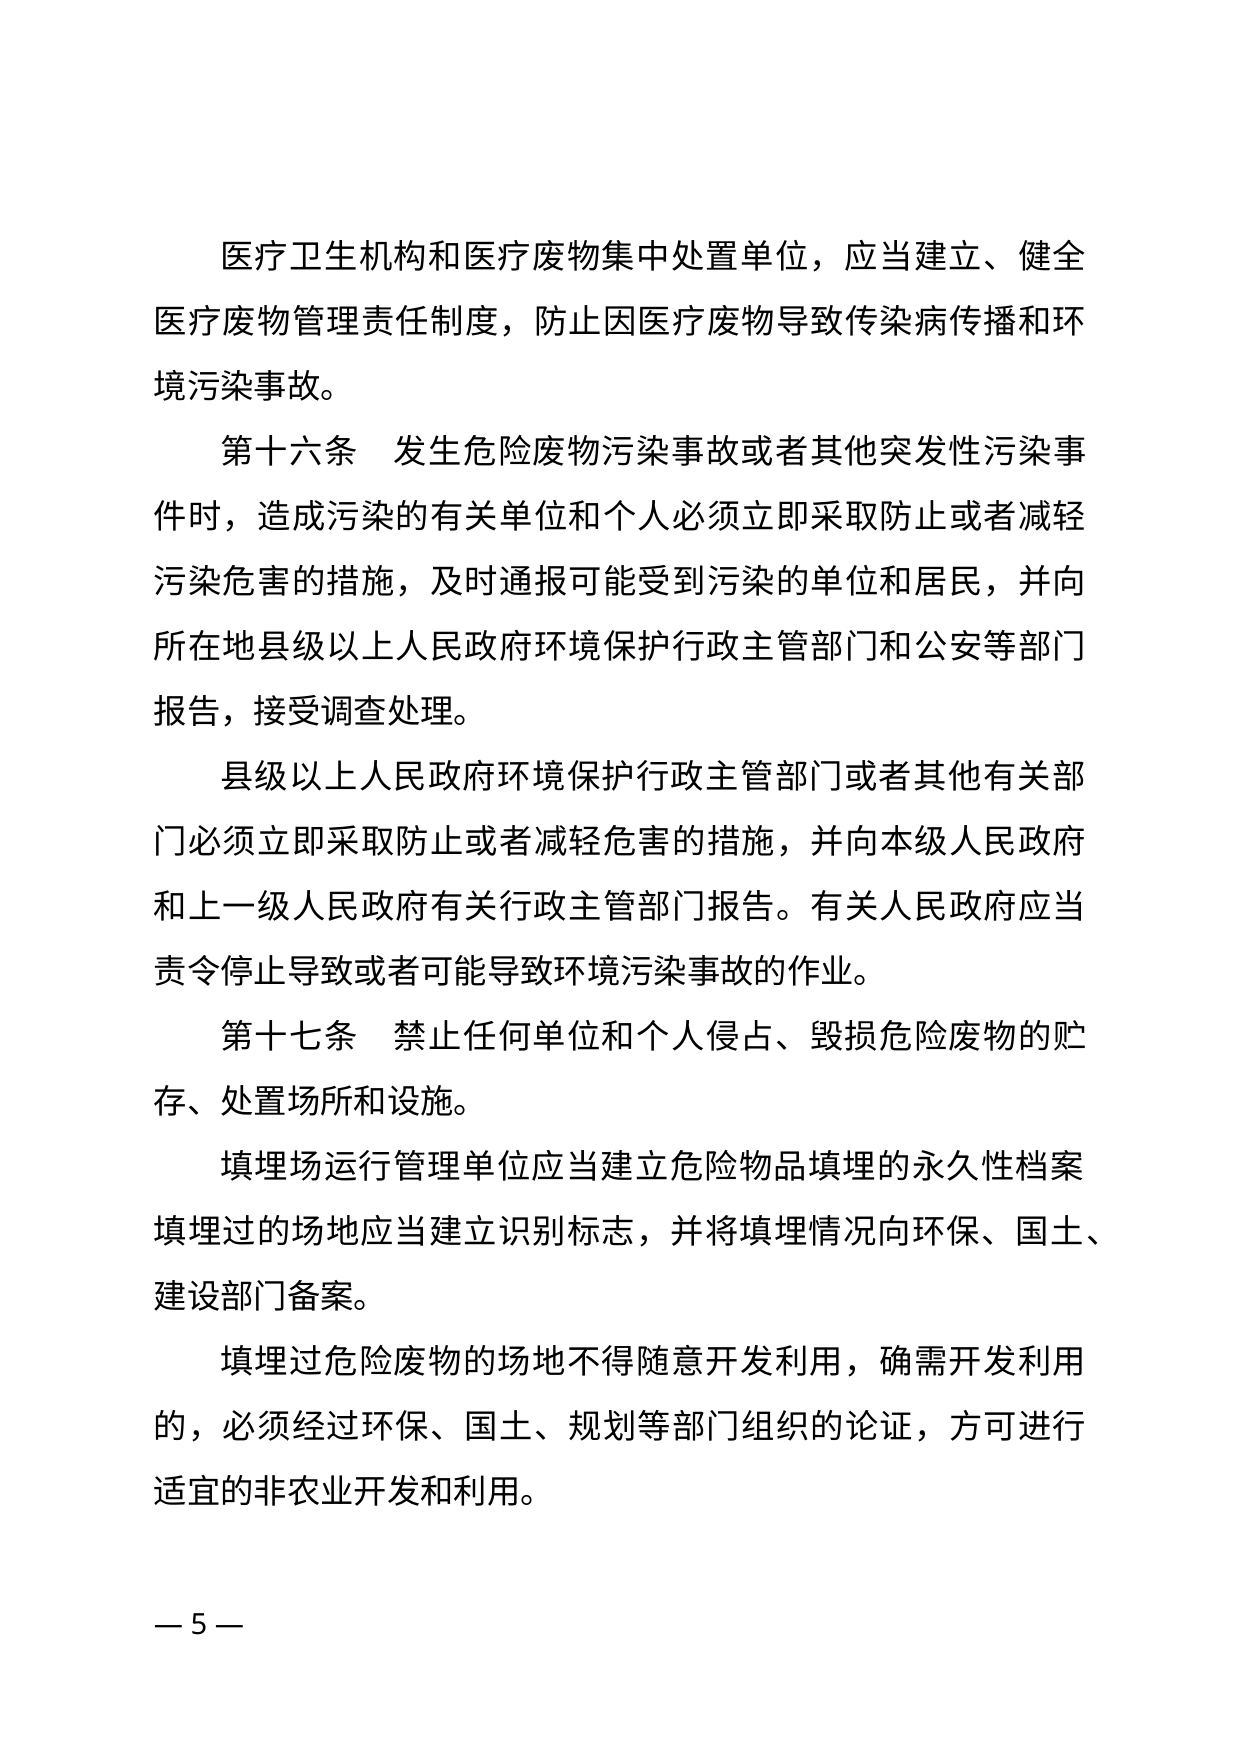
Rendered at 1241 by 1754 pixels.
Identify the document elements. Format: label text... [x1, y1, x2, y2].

text 第十七条 禁止任何单位和个人侵占、毁损危险废物的贮存、处置场所和设施。 [153, 1001, 1087, 1131]
text 第十六条 发生危险废物污染事故或者其他突发性污染事件时，造成污染的有关单位和个人必须立即采取防止或者减轻污染危害的措施，及时通报可能受到污染的单位和居民，并向所在地县级以上人民政府环境保护行政主管部门和公安等部门报告，接受调查处理。 [153, 416, 1087, 741]
text 填埋过危险废物的场地不得随意开发利用，确需开发利用的，必须经过环保、国土、规划等部门组织的论证，方可进行适宜的非农业开发和利用。 [153, 1326, 1087, 1521]
text 医疗卫生机构和医疗废物集中处置单位，应当建立、健全医疗废物管理责任制度，防止因医疗废物导致传染病传播和环境污染事故。 [153, 221, 1087, 416]
text 县级以上人民政府环境保护行政主管部门或者其他有关部门必须立即采取防止或者减轻危害的措施，并向本级人民政府和上一级人民政府有关行政主管部门报告。有关人民政府应当责令停止导致或者可能导致环境污染事故的作业。 [153, 741, 1087, 1001]
text 填埋场运行管理单位应当建立危险物品填埋的永久性档案，填埋过的场地应当建立识别标志，并将填埋情况向环保、国土、建设部门备案。 [153, 1131, 1087, 1326]
